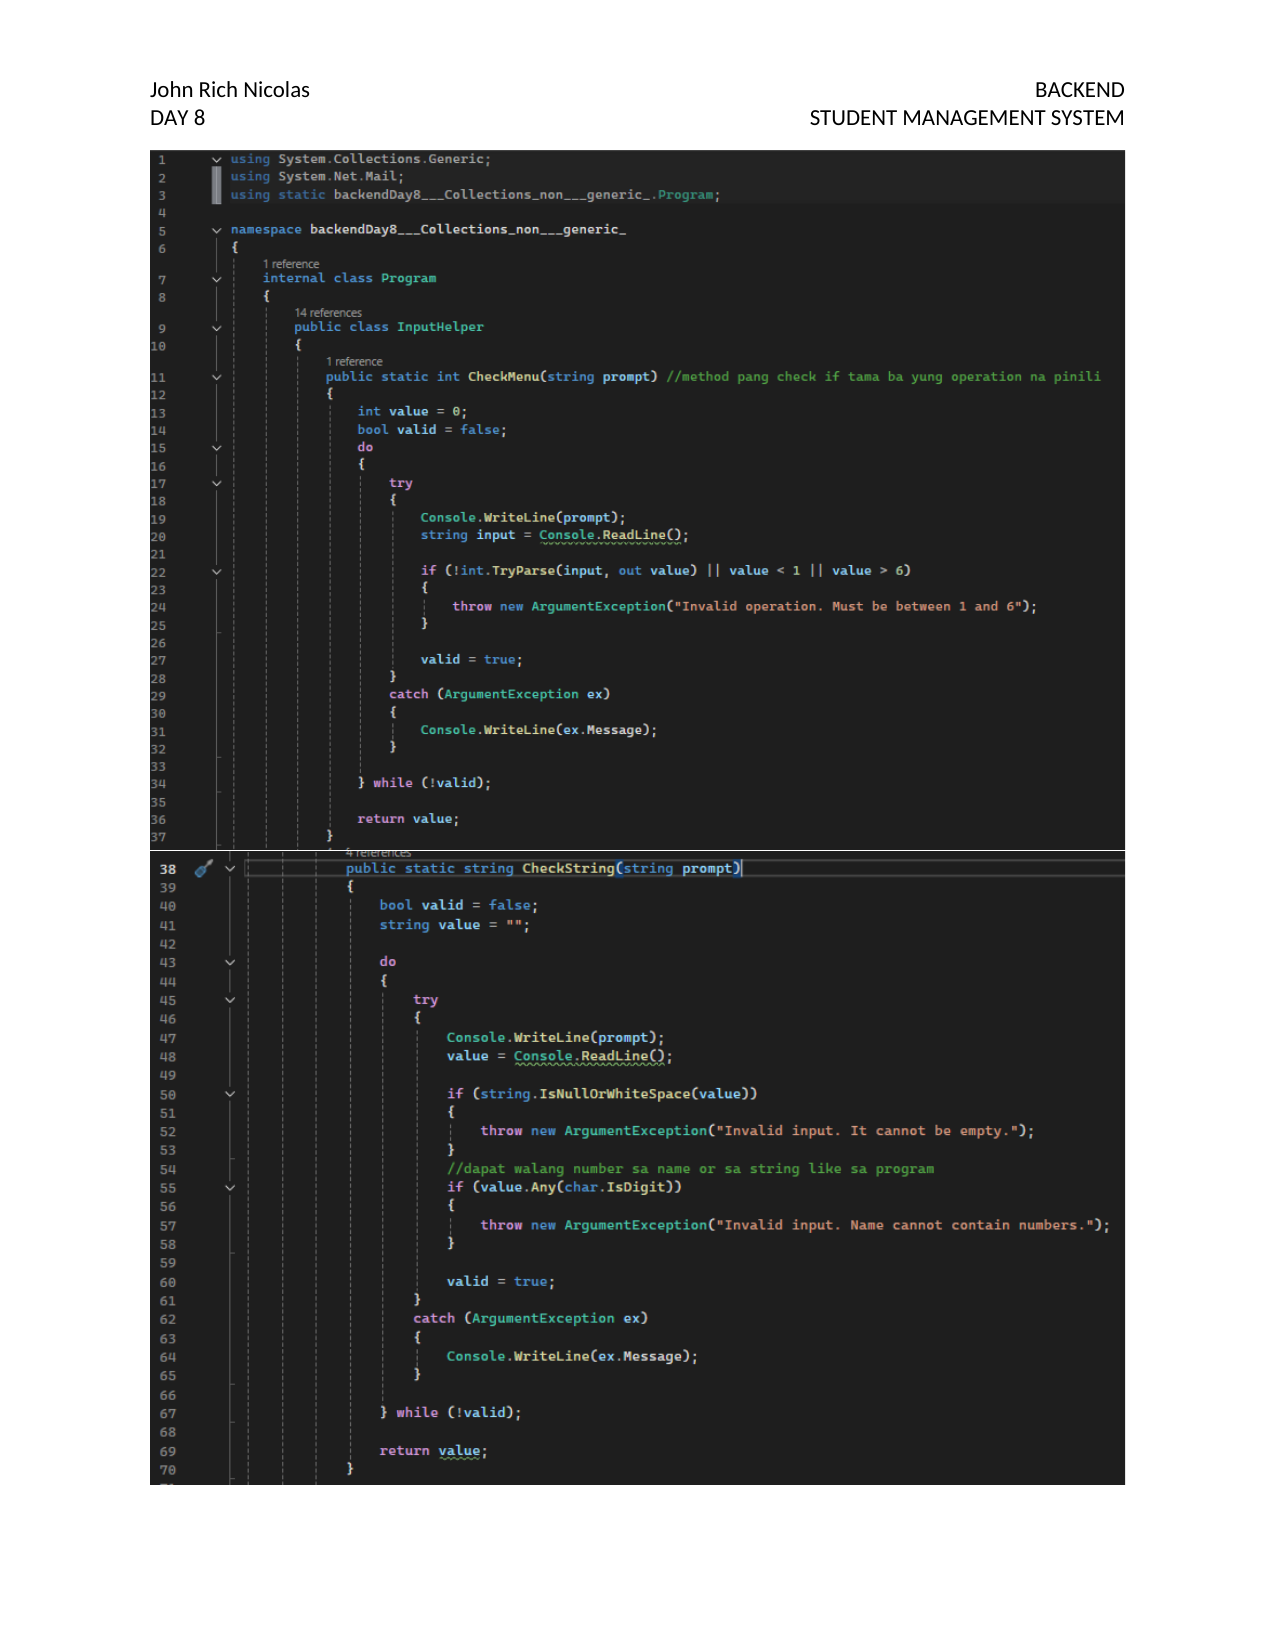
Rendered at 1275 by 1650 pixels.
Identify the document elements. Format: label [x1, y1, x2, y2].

picture [150, 851, 1125, 1485]
picture [150, 150, 1125, 850]
